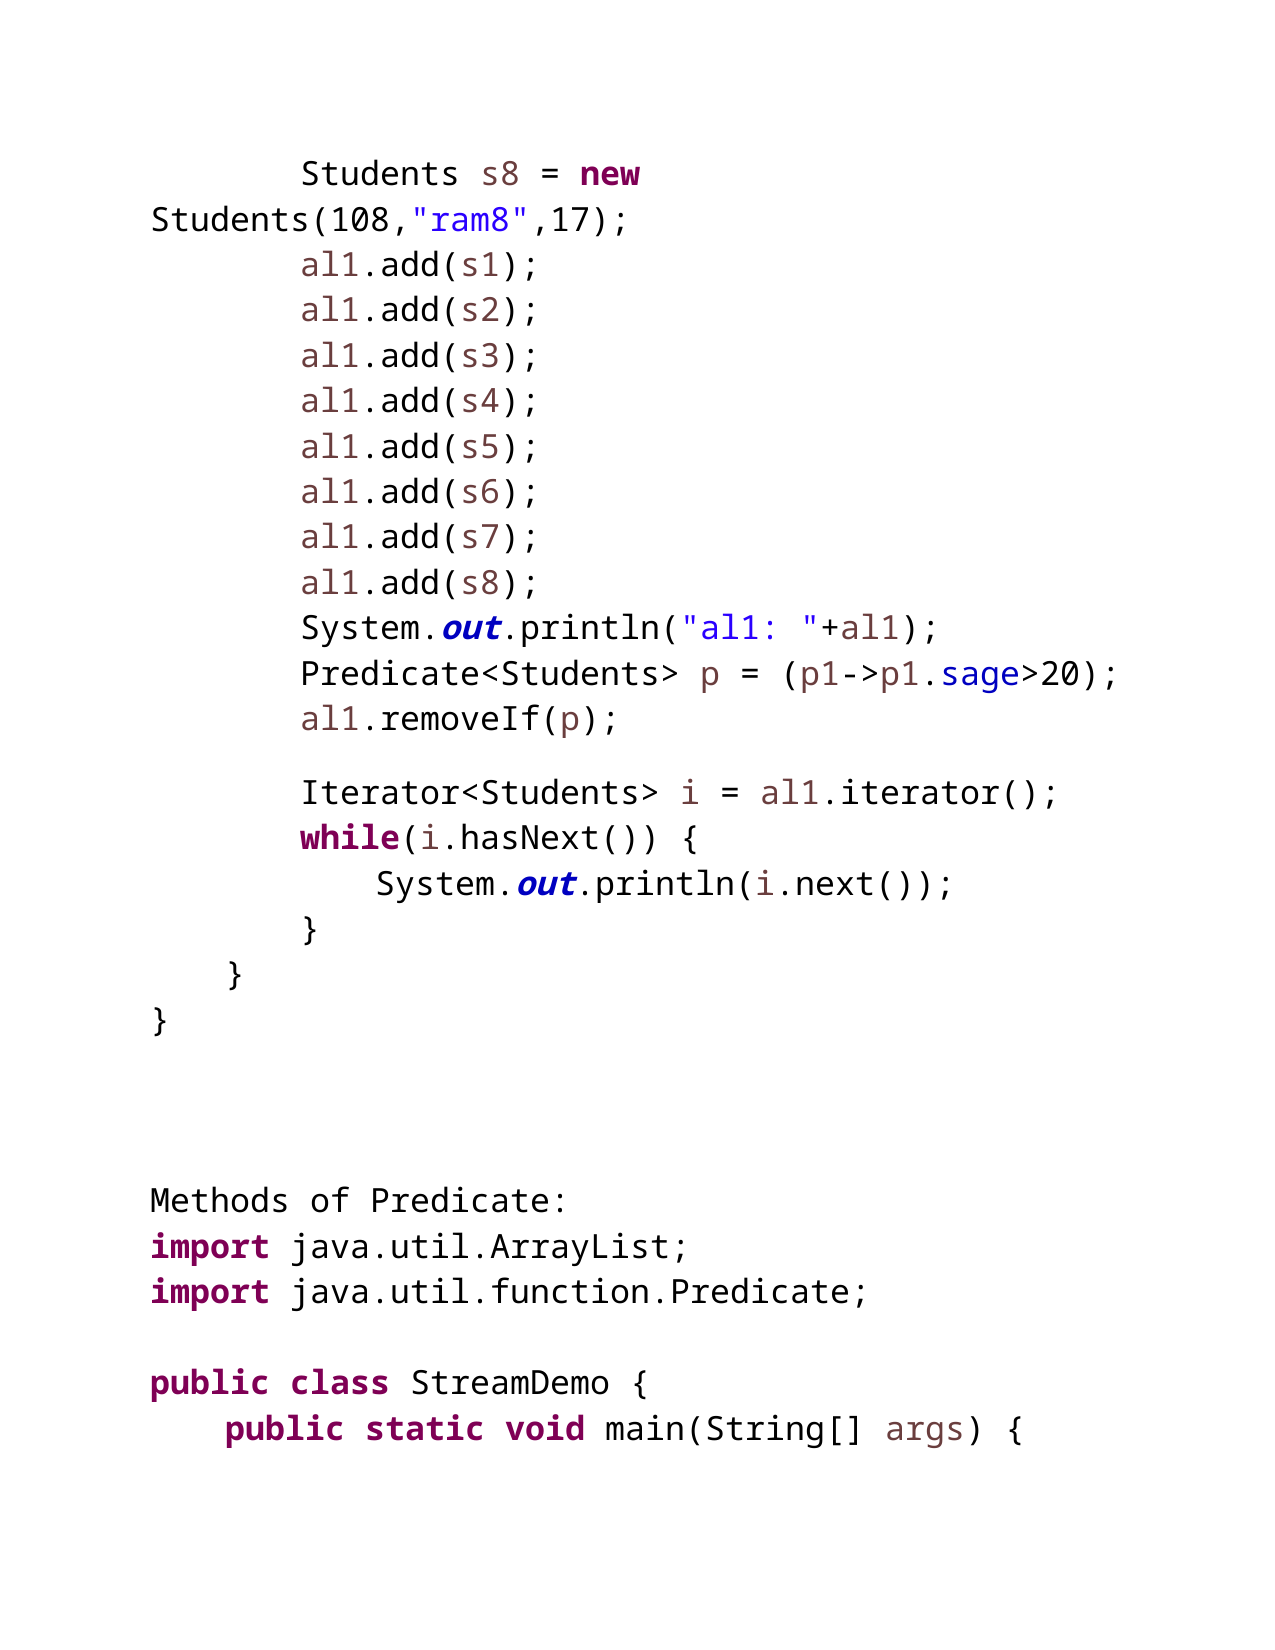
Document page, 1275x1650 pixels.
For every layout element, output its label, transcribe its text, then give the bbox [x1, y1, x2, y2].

text public class StreamDemo { [150, 1359, 1125, 1404]
text System.out.println(i.next()); [150, 859, 1125, 905]
text import java.util.function.Predicate; [150, 1268, 1125, 1313]
text al1.add(s8); [150, 559, 1125, 604]
text import java.util.ArrayList; [150, 1223, 1125, 1268]
text al1.add(s7); [150, 513, 1125, 559]
text al1.removeIf(p); [150, 695, 1125, 740]
text al1.add(s4); [150, 377, 1125, 422]
text while(i.hasNext()) { [150, 814, 1125, 859]
text al1.add(s6); [150, 468, 1125, 513]
text System.out.println("al1: "+al1); [150, 604, 1125, 649]
text } [150, 905, 1125, 950]
text al1.add(s5); [150, 422, 1125, 468]
text Iterator<Students> i = al1.iterator(); [150, 768, 1125, 814]
text al1.add(s1); [150, 241, 1125, 286]
text Students s8 = new Students(108,"ram8",17); [150, 150, 1125, 241]
text Predicate<Students> p = (p1->p1.sage>20); [150, 649, 1125, 695]
text al1.add(s3); [150, 332, 1125, 377]
text public static void main(String[] args) { [150, 1404, 1125, 1450]
text al1.add(s2); [150, 286, 1125, 332]
text } [150, 950, 1125, 996]
text Methods of Predicate: [150, 1177, 1125, 1223]
text } [150, 996, 1125, 1041]
